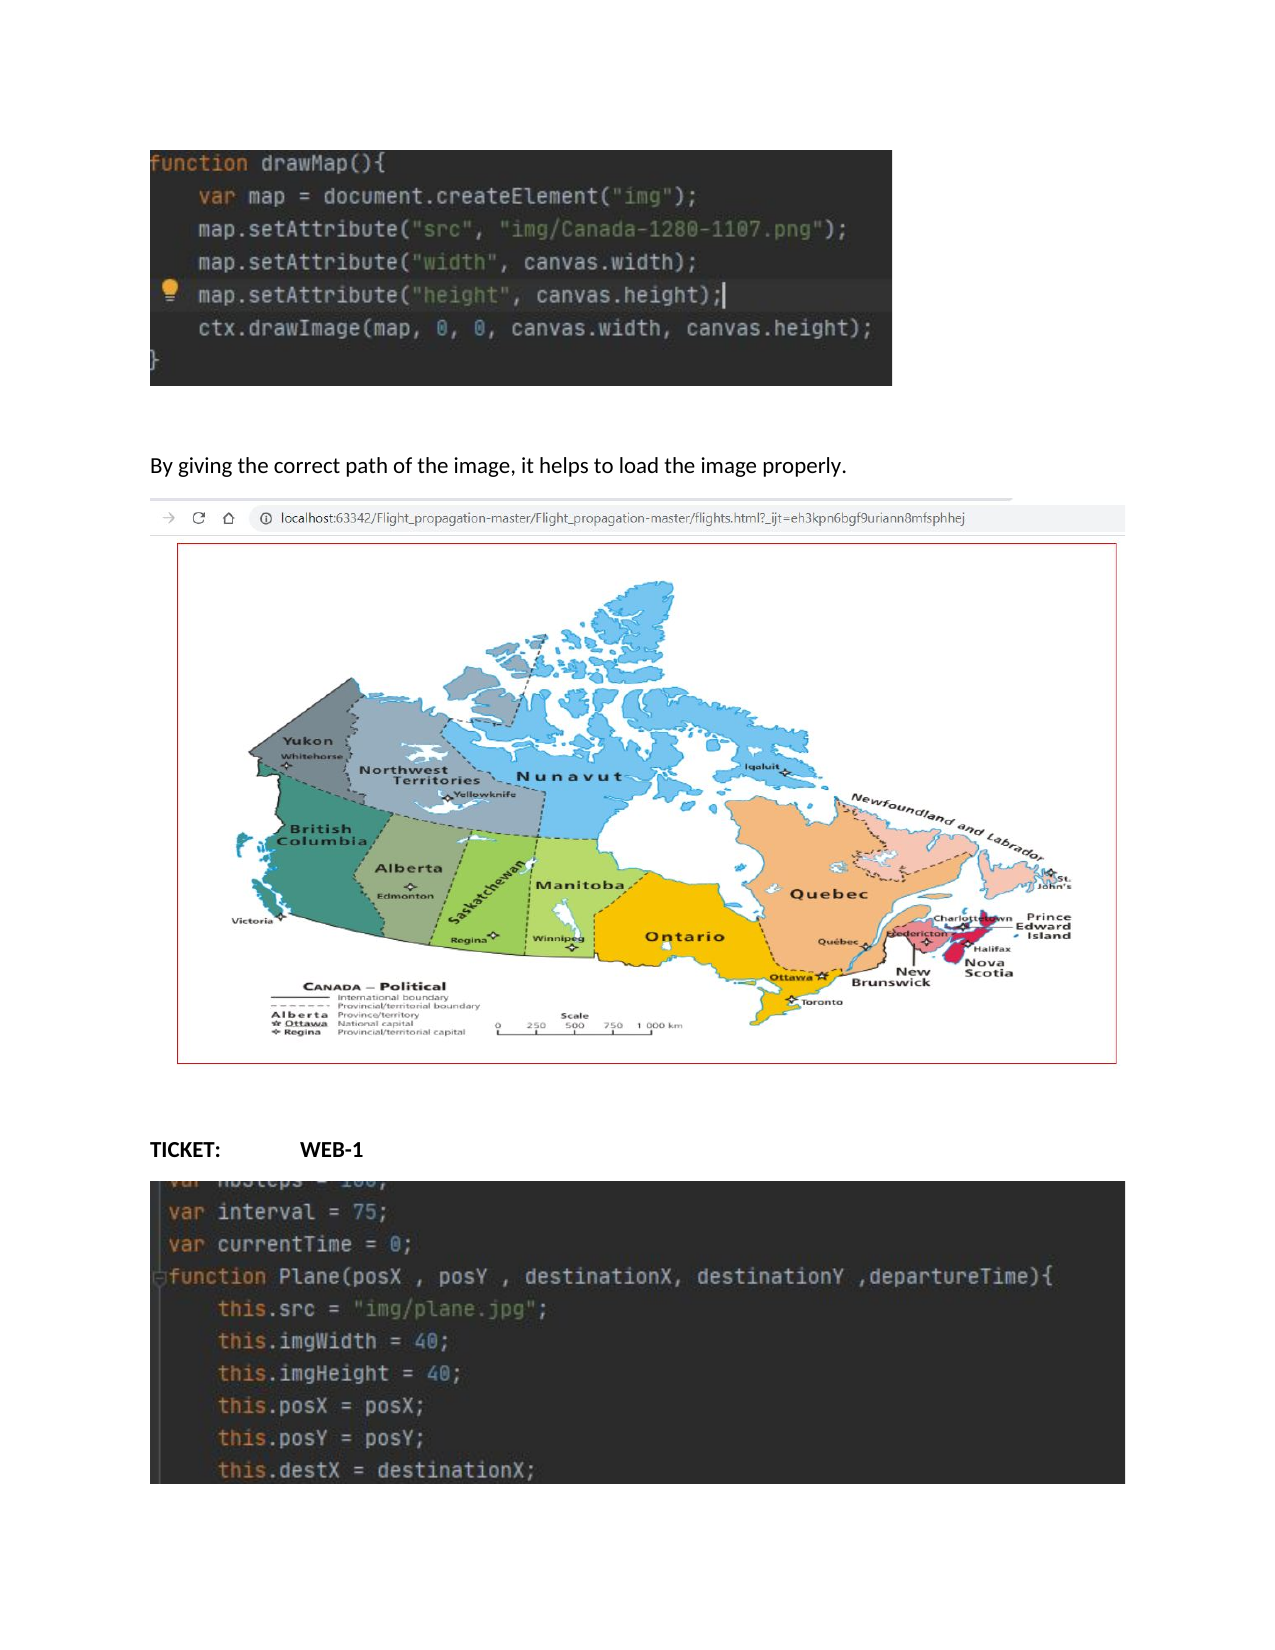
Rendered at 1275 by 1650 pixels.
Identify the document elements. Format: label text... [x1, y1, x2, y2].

picture [150, 1181, 1125, 1484]
text By giving the correct path of the image, it helps to load the image properly. [150, 452, 1125, 480]
picture [150, 150, 893, 386]
text TICKET: WEB-1 [150, 1135, 1125, 1163]
picture [150, 498, 1125, 1069]
